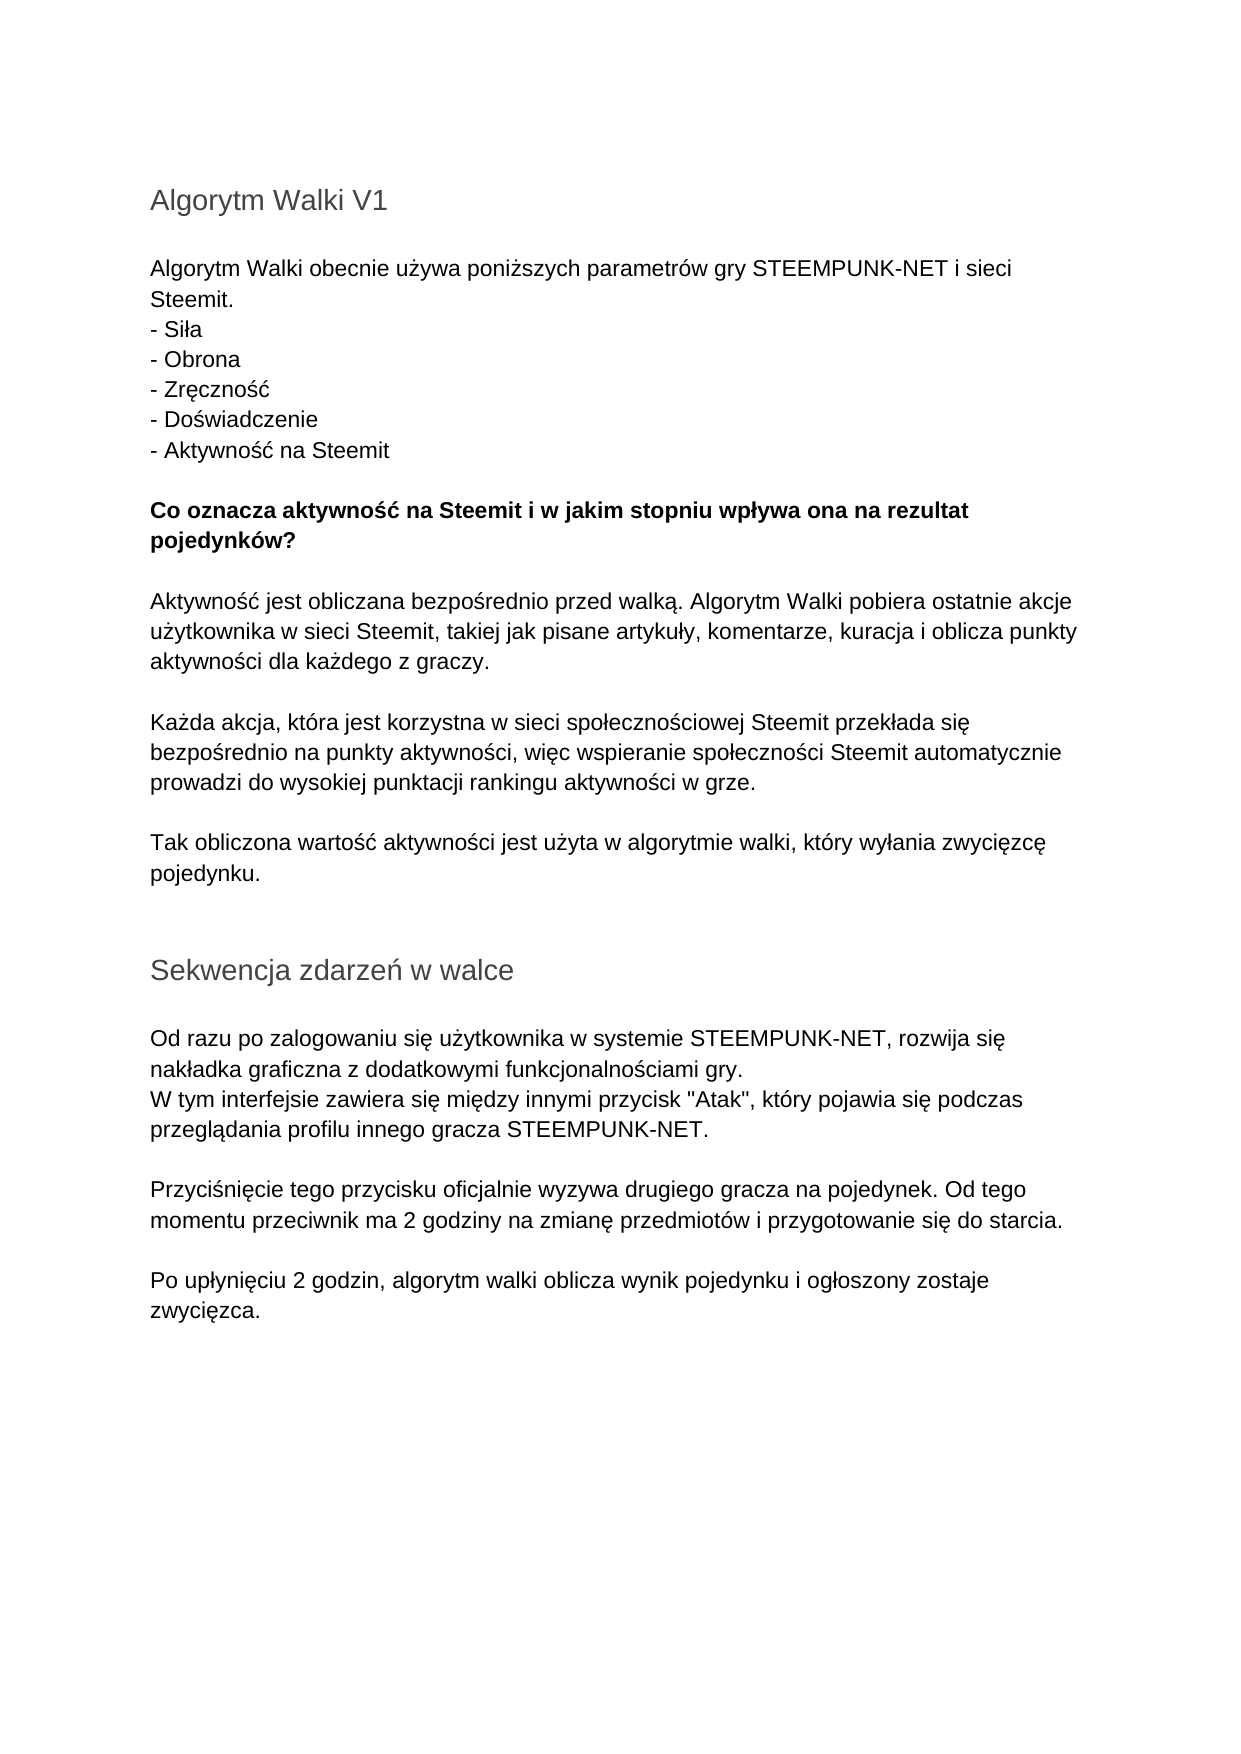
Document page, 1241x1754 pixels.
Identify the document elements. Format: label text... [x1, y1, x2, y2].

subtitle Sekwencja zdarzeń w walce [150, 953, 1090, 987]
text Algorytm Walki obecnie używa poniższych parametrów gry STEEMPUNK-NET i sieci Steemit. - Siła - Obrona - Zręczność - Doświadczenie - Aktywność na Steemit Co oznacza aktywność na Steemit i w jakim stopniu wpływa ona na rezultat pojedynków? Aktywność jest obliczana bezpośrednio przed walką. Algorytm Walki pobiera ostatnie akcje użytkownika w sieci Steemit, takiej jak pisane artykuły, komentarze, kuracja i oblicza punkty aktywności dla każdego z graczy. Każda akcja, która jest korzystna w sieci społecznościowej Steemit przekłada się bezpośrednio na punkty aktywności, więc wspieranie społeczności Steemit automatycznie prowadzi do wysokiej punktacji rankingu aktywności w grze. Tak obliczona wartość aktywności jest użyta w algorytmie walki, który wyłania zwycięzcę pojedynku. [150, 225, 1090, 916]
subtitle Algorytm Walki V1 [150, 183, 1090, 217]
text Od razu po zalogowaniu się użytkownika w systemie STEEMPUNK-NET, rozwija się nakładka graficzna z dodatkowymi funkcjonalnościami gry. W tym interfejsie zawiera się między innymi przycisk "Atak", który pojawia się podczas przeglądania profilu innego gracza STEEMPUNK-NET. Przyciśnięcie tego przycisku oficjalnie wyzywa drugiego gracza na pojedynek. Od tego momentu przeciwnik ma 2 godziny na zmianę przedmiotów i przygotowanie się do starcia. Po upłynięciu 2 godzin, algorytm walki oblicza wynik pojedynku i ogłoszony zostaje zwycięzca. [150, 995, 1090, 1324]
